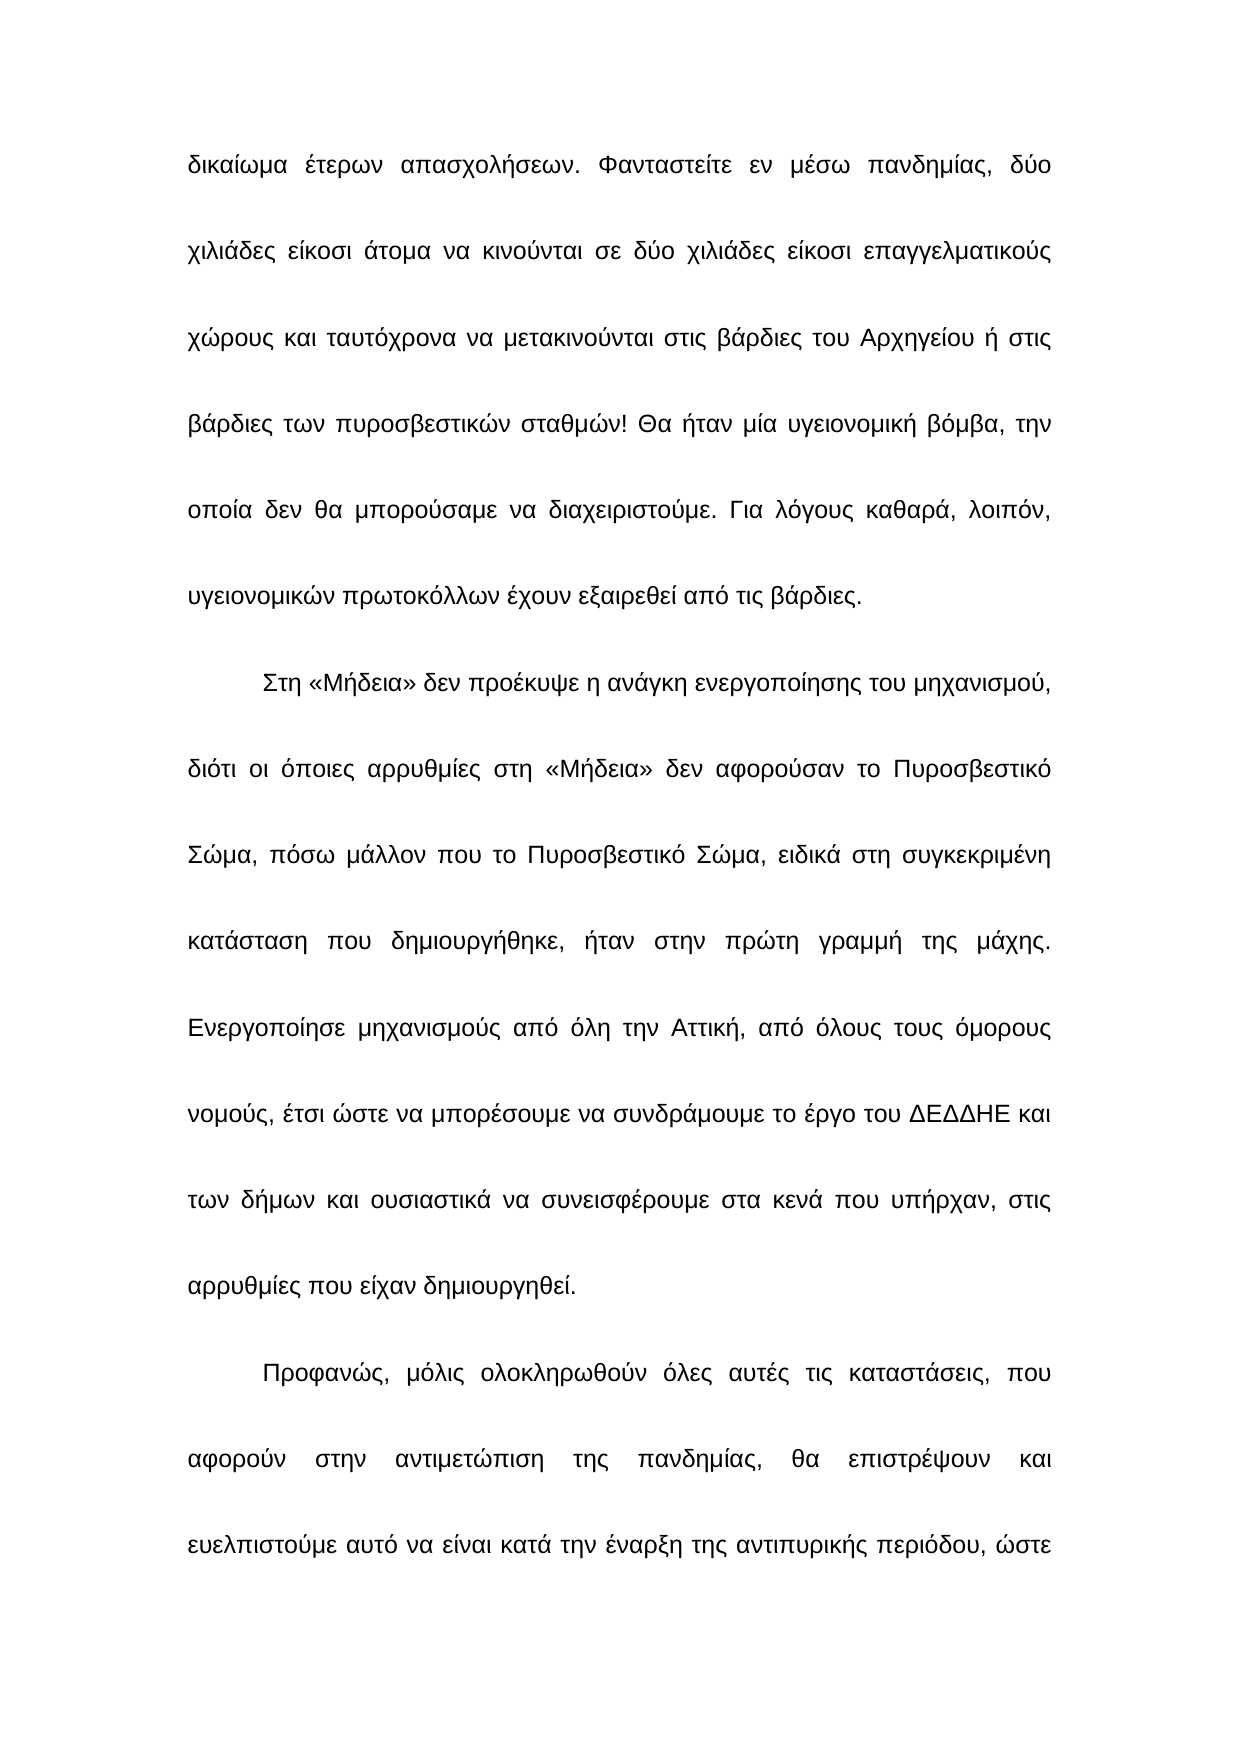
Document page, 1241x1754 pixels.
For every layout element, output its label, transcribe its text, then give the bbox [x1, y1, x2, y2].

text Στη «Μήδεια» δεν προέκυψε η ανάγκη ενεργοποίησης του μηχανισμού, διότι οι όποιες αρρυθμίες στη «Μήδεια» δεν αφορούσαν το Πυροσβεστικό Σώμα, πόσω μάλλον που το Πυροσβεστικό Σώμα, ειδικά στη συγκεκριμένη κατάσταση που δημιουργήθηκε, ήταν στην πρώτη γραμμή της μάχης. Ενεργοποίησε μηχανισμούς από όλη την Αττική, από όλους τους όμορους νομούς, έτσι ώστε να μπορέσουμε να συνδράμουμε το έργο του ΔΕΔΔΗΕ και των δήμων και ουσιαστικά να συνεισφέρουμε στα κενά που υπήρχαν, στις αρρυθμίες που είχαν δημιουργηθεί. [187, 667, 1053, 1300]
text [187, 150, 1053, 610]
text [187, 1357, 1053, 1559]
